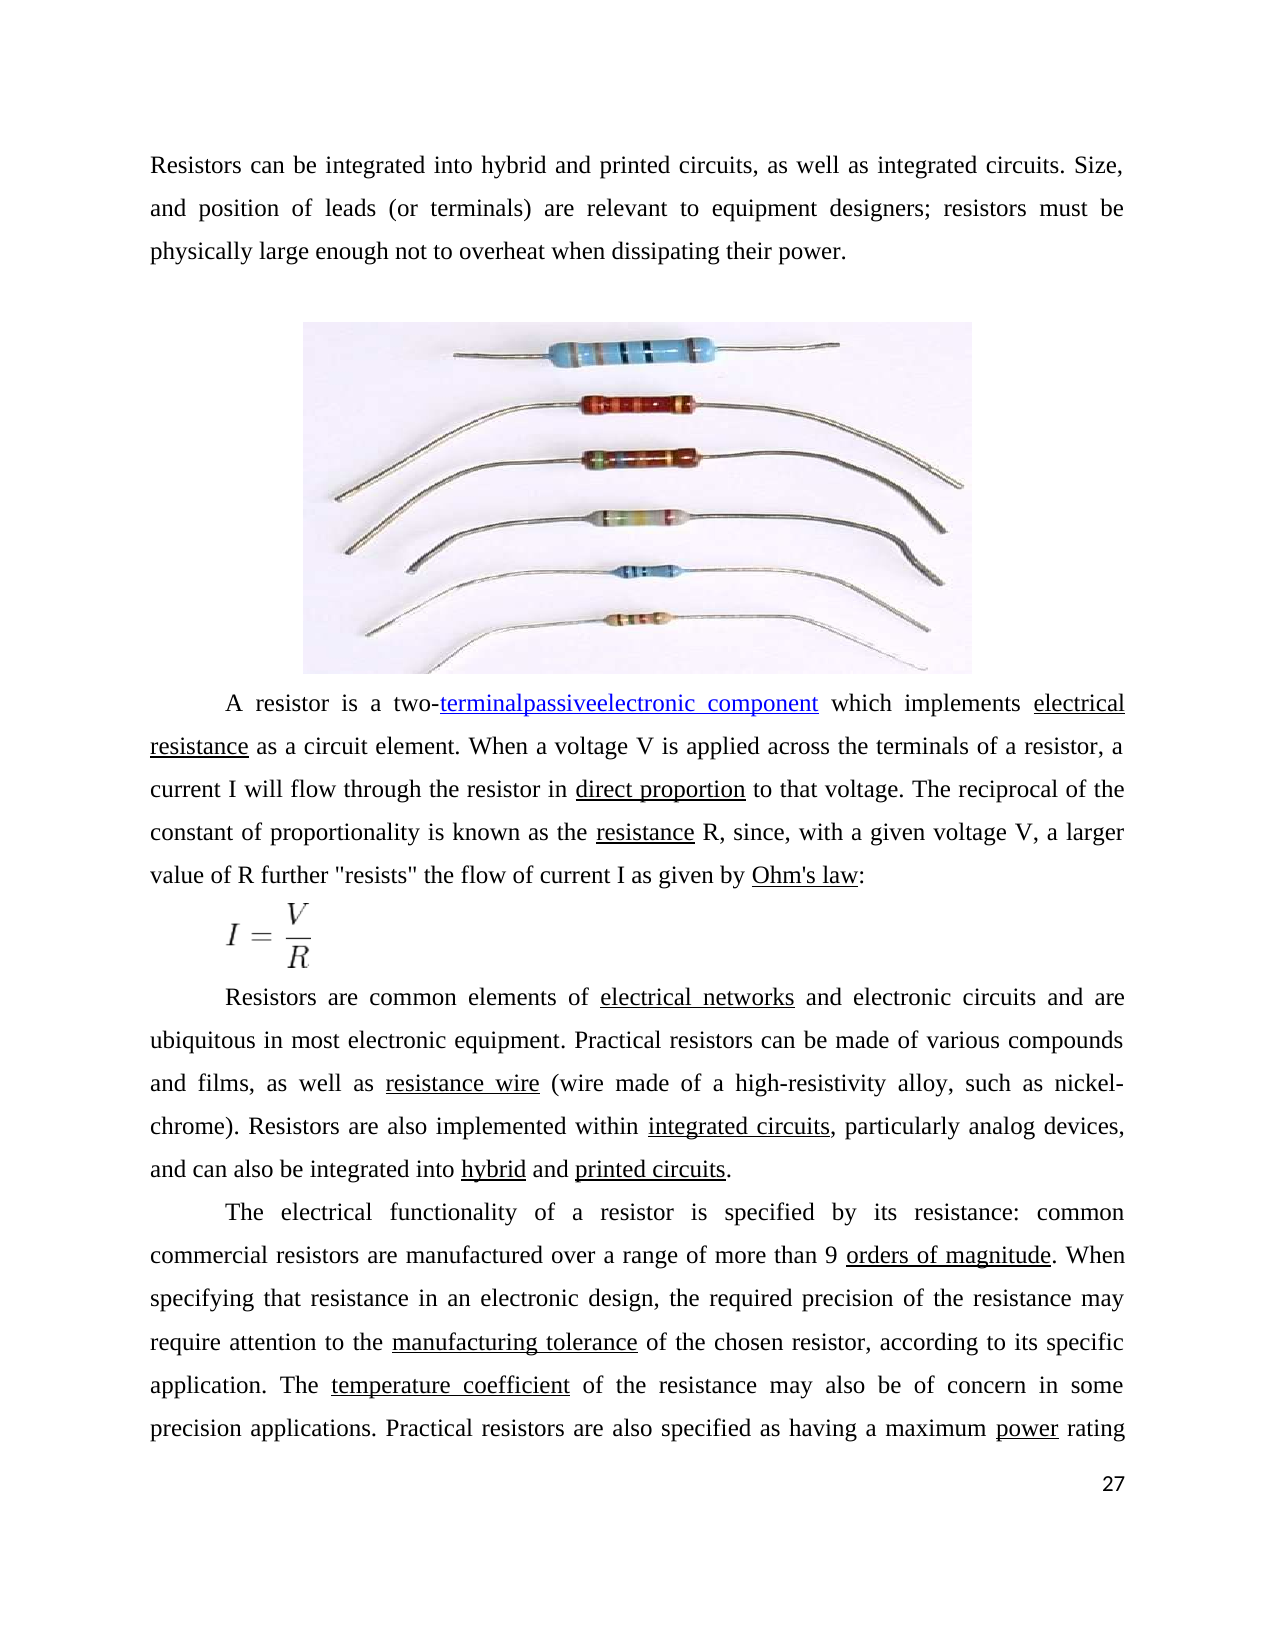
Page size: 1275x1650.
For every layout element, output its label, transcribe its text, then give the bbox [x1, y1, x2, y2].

text Resistors can be integrated into hybrid and printed circuits, as well as integrated circuits. Size, and position of leads (or terminals) are relevant to equipment designers; resistors must be physically large enough not to overheat when dissipating their power. [150, 150, 1125, 265]
picture [225, 903, 311, 968]
picture [303, 322, 972, 674]
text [150, 1197, 1125, 1442]
text Resistors are common elements of electrical networks and electronic circuits and are ubiquitous in most electronic equipment. Practical resistors can be made of various compounds and films, as well as resistance wire (wire made of a high-resistivity alloy, such as nickel-chrome). Resistors are also implemented within integrated circuits, particularly analog devices, and can also be integrated into hybrid and printed circuits. [150, 982, 1125, 1183]
text A resistor is a two-terminalpassiveelectronic component which implements electrical resistance as a circuit element. When a voltage V is applied across the terminals of a resistor, a current I will flow through the resistor in direct proportion to that voltage. The reciprocal of the constant of proportionality is known as the resistance R, since, with a given voltage V, a larger value of R further "resists" the flow of current I as given by Ohm's law: [150, 688, 1125, 889]
